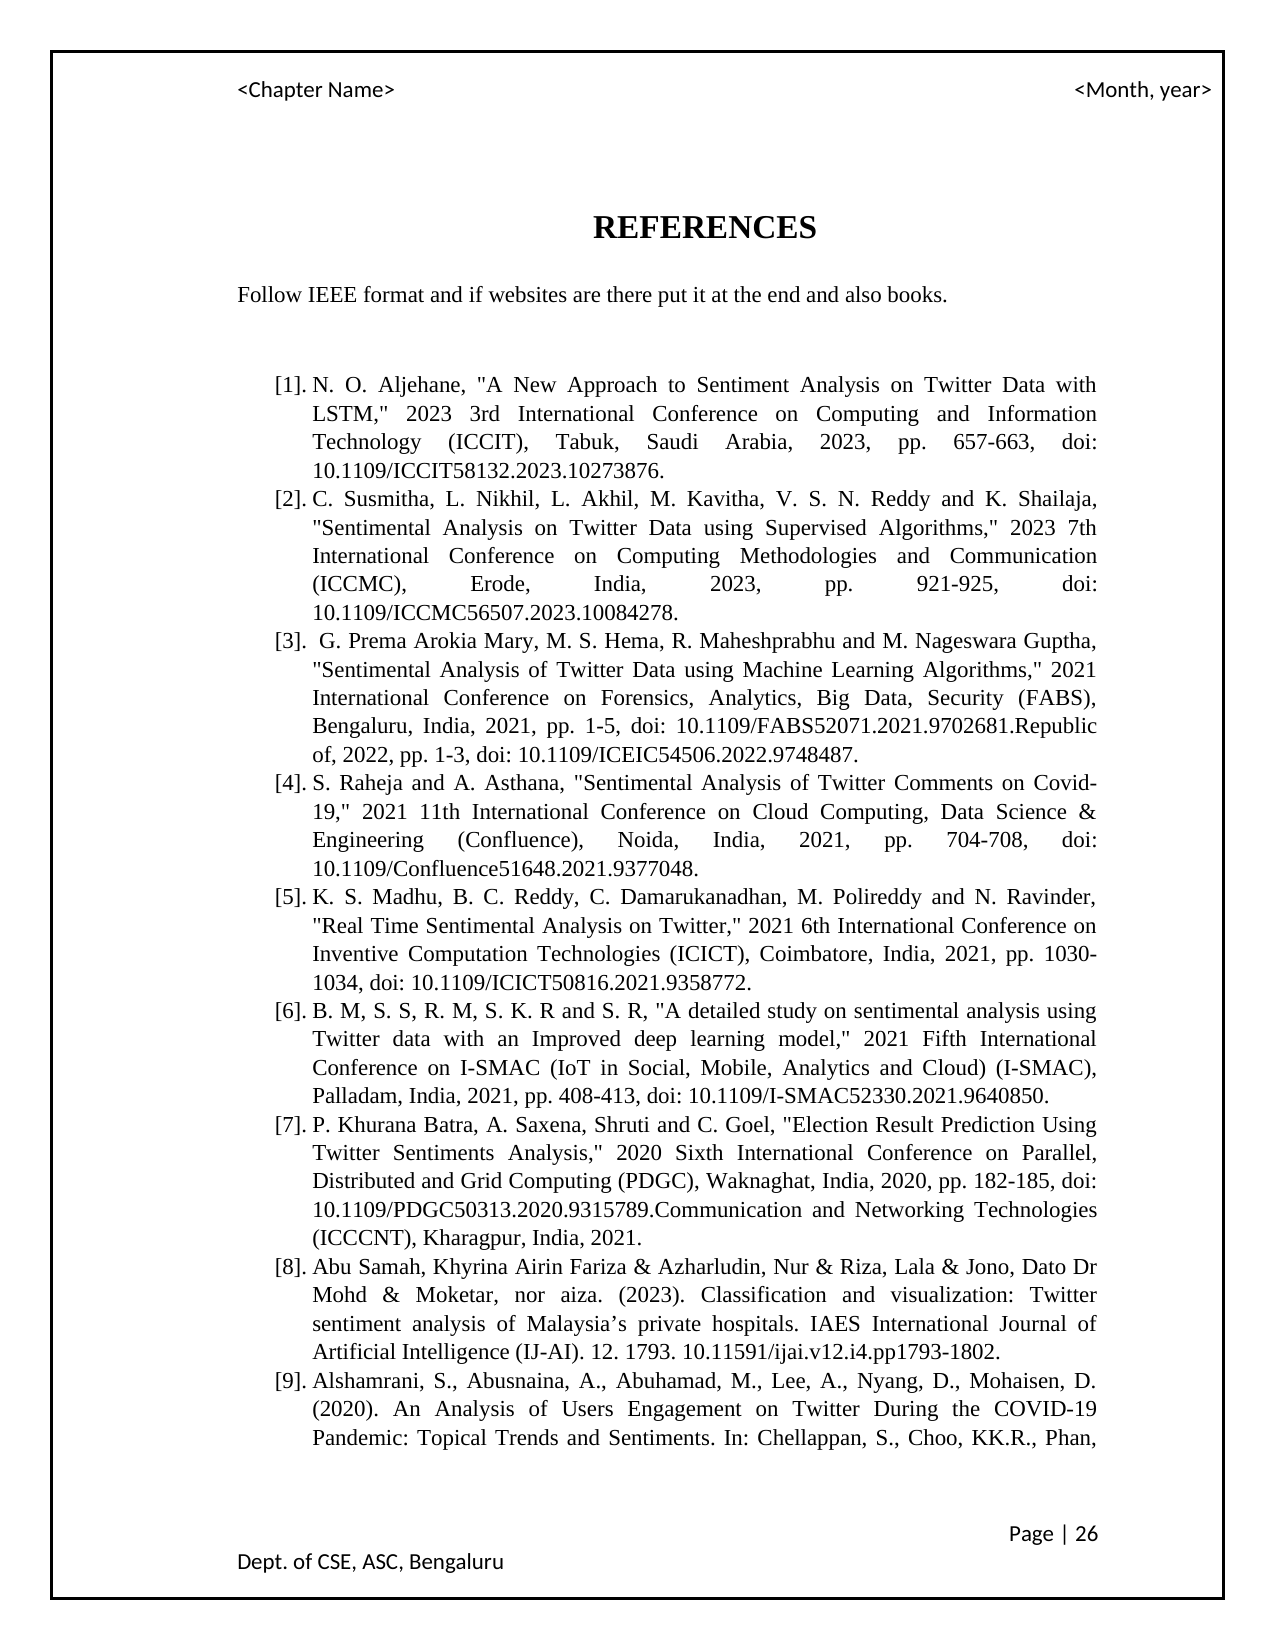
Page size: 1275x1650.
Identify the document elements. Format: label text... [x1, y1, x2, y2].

list C. Susmitha, L. Nikhil, L. Akhil, M. Kavitha, V. S. N. Reddy and K. Shailaja, "Sentimental Analysis on Twitter Data using Supervised Algorithms," 2023 7th International Conference on Computing Methodologies and Communication (ICCMC), Erode, India, 2023, pp. 921-925, doi: 10.1109/ICCMC56507.2023.10084278. [274, 485, 1098, 625]
list P. Khurana Batra, A. Saxena, Shruti and C. Goel, "Election Result Prediction Using Twitter Sentiments Analysis," 2020 Sixth International Conference on Parallel, Distributed and Grid Computing (PDGC), Waknaghat, India, 2020, pp. 182-185, doi: 10.1109/PDGC50313.2020.9315789.Communication and Networking Technologies (ICCCNT), Kharagpur, India, 2021. [274, 1111, 1098, 1251]
text Follow IEEE format and if websites are there put it at the end and also books. [237, 281, 1098, 307]
list G. Prema Arokia Mary, M. S. Hema, R. Maheshprabhu and M. Nageswara Guptha, "Sentimental Analysis of Twitter Data using Machine Learning Algorithms," 2021 International Conference on Forensics, Analytics, Big Data, Security (FABS), Bengaluru, India, 2021, pp. 1-5, doi: 10.1109/FABS52071.2021.9702681.Republic of, 2022, pp. 1-3, doi: 10.1109/ICEIC54506.2022.9748487. [274, 627, 1098, 767]
list N. O. Aljehane, "A New Approach to Sentiment Analysis on Twitter Data with LSTM," 2023 3rd International Conference on Computing and Information Technology (ICCIT), Tabuk, Saudi Arabia, 2023, pp. 657-663, doi: 10.1109/ICCIT58132.2023.10273876. [274, 371, 1098, 483]
text REFERENCES [237, 207, 1098, 245]
list B. M, S. S, R. M, S. K. R and S. R, "A detailed study on sentimental analysis using Twitter data with an Improved deep learning model," 2021 Fifth International Conference on I-SMAC (IoT in Social, Mobile, Analytics and Cloud) (I-SMAC), Palladam, India, 2021, pp. 408-413, doi: 10.1109/I-SMAC52330.2021.9640850. [274, 997, 1098, 1109]
list S. Raheja and A. Asthana, "Sentimental Analysis of Twitter Comments on Covid-19," 2021 11th International Conference on Cloud Computing, Data Science & Engineering (Confluence), Noida, India, 2021, pp. 704-708, doi: 10.1109/Confluence51648.2021.9377048. [274, 769, 1098, 881]
list K. S. Madhu, B. C. Reddy, C. Damarukanadhan, M. Polireddy and N. Ravinder, "Real Time Sentimental Analysis on Twitter," 2021 6th International Conference on Inventive Computation Technologies (ICICT), Coimbatore, India, 2021, pp. 1030-1034, doi: 10.1109/ICICT50816.2021.9358772. [274, 883, 1098, 995]
list Abu Samah, Khyrina Airin Fariza & Azharludin, Nur & Riza, Lala & Jono, Dato Dr Mohd & Moketar, nor aiza. (2023). Classification and visualization: Twitter sentiment analysis of Malaysia’s private hospitals. IAES International Journal of Artificial Intelligence (IJ-AI). 12. 1793. 10.11591/ijai.v12.i4.pp1793-1802. [274, 1253, 1098, 1364]
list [274, 1367, 1098, 1450]
